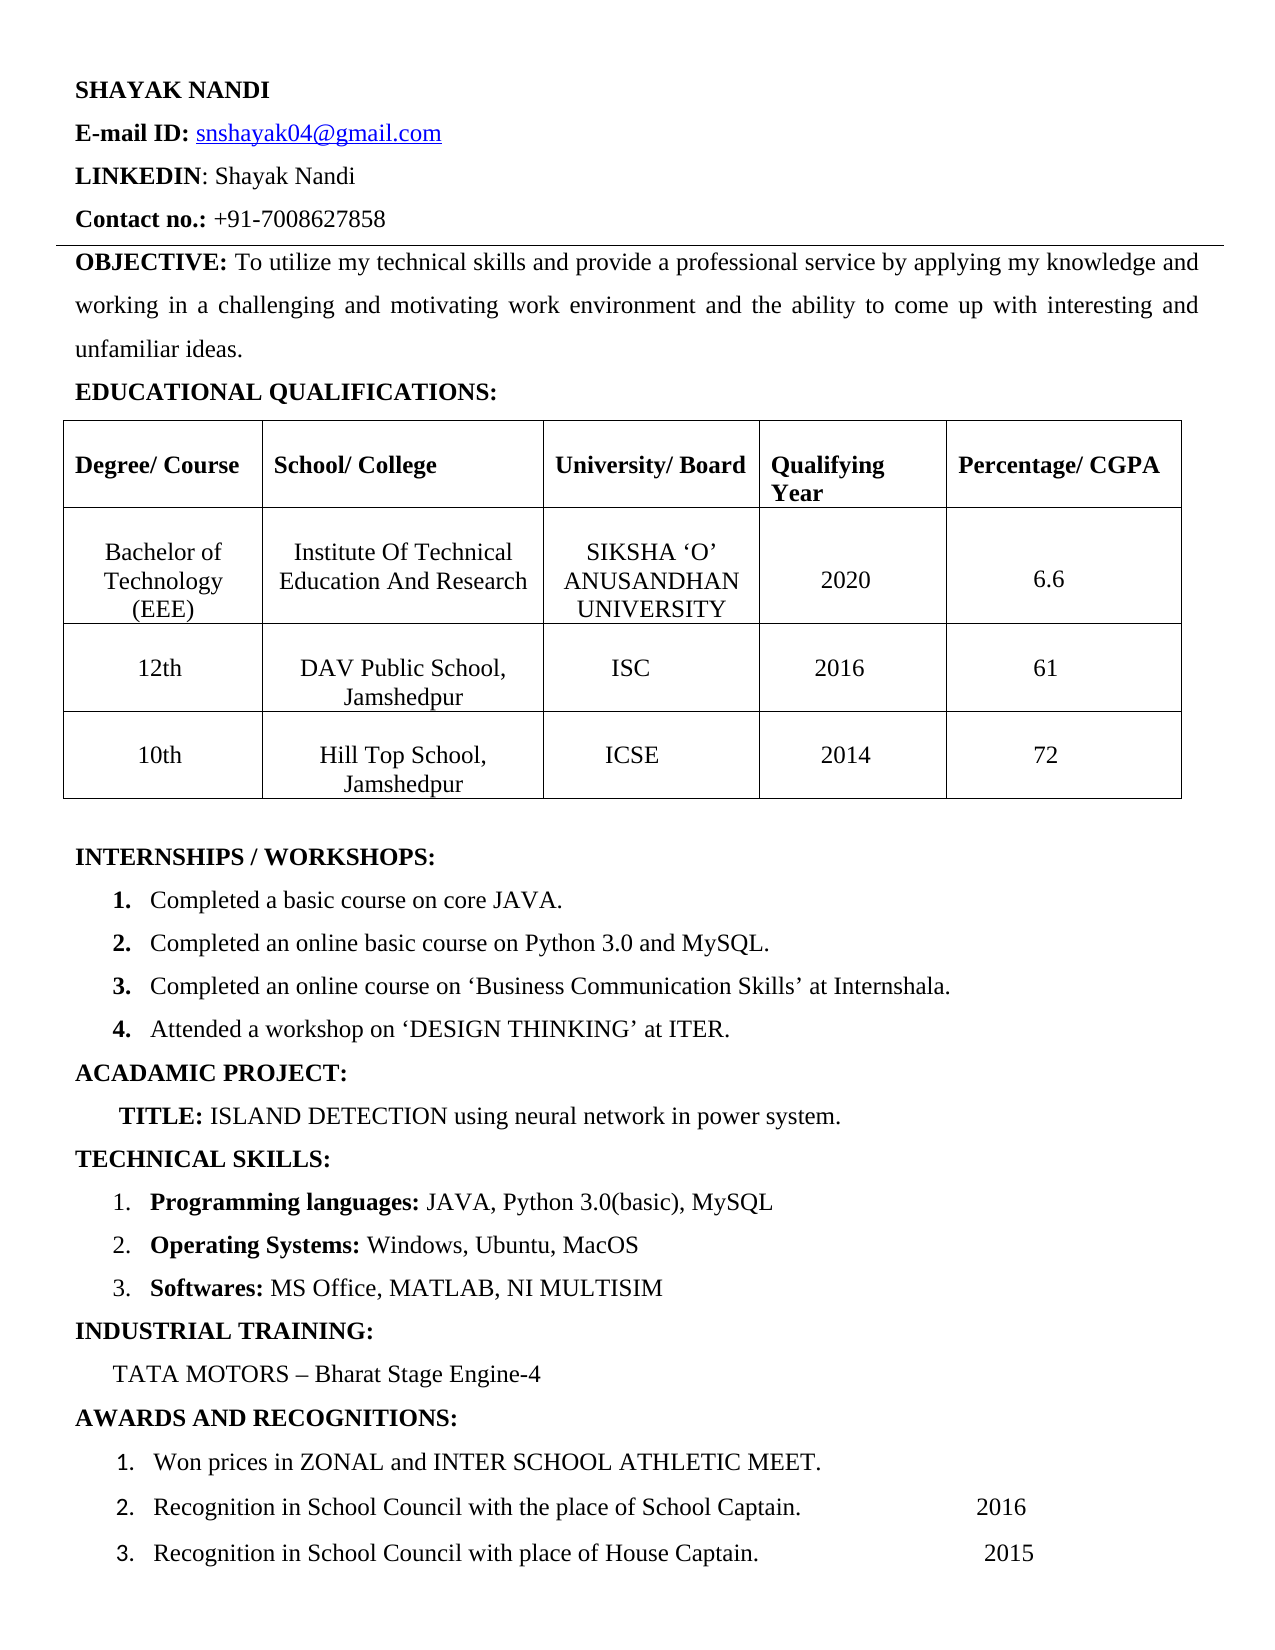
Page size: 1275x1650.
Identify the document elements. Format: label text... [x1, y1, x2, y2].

table_header Percentage/ CGPA [947, 421, 1181, 507]
table_header University/ Board [544, 421, 759, 507]
text LINKEDIN: Shayak Nandi [75, 161, 1200, 190]
text SHAYAK NANDI [75, 75, 1200, 104]
text Contact no.: +91-7008627858 [75, 204, 1200, 233]
text TITLE: ISLAND DETECTION using neural network in power system. [75, 1101, 1200, 1129]
table_cell 2016 [760, 624, 946, 711]
table_cell 6.6 [947, 508, 1181, 623]
list Completed an online course on ‘Business Communication Skills’ at Internshala. [112, 971, 1200, 1000]
list Attended a workshop on ‘DESIGN THINKING’ at ITER. [112, 1014, 1200, 1043]
list Programming languages: JAVA, Python 3.0(basic), MySQL [112, 1187, 1200, 1216]
table_cell 12th [64, 624, 262, 711]
list Softwares: MS Office, MATLAB, NI MULTISIM [112, 1273, 1200, 1302]
text OBJECTIVE: To utilize my technical skills and provide a professional service by applying my knowledge and working in a challenging and motivating work environment and the ability to come up with interesting and unfamiliar ideas. [75, 247, 1200, 362]
text ACADAMIC PROJECT: [75, 1058, 1200, 1086]
list Completed an online basic course on Python 3.0 and MySQL. [112, 928, 1200, 957]
table_cell 61 [947, 624, 1181, 711]
table_cell Bachelor of Technology (EEE) [64, 508, 262, 623]
table_header Qualifying Year [760, 421, 946, 507]
list Recognition in School Council with place of House Captain. 2015 [116, 1537, 1200, 1568]
table_cell ICSE [544, 712, 759, 798]
text EDUCATIONAL QUALIFICATIONS: [75, 377, 1200, 406]
list Completed a basic course on core JAVA. [112, 885, 1200, 914]
table_cell DAV Public School, Jamshedpur [263, 624, 543, 711]
list Recognition in School Council with the place of School Captain. 2016 [116, 1492, 1200, 1522]
text INDUSTRIAL TRAINING: [75, 1316, 1200, 1345]
table_cell Institute Of Technical Education And Research [263, 508, 543, 623]
table_cell 2014 [760, 712, 946, 798]
list Operating Systems: Windows, Ubuntu, MacOS [112, 1230, 1200, 1259]
table_cell SIKSHA ‘O’ ANUSANDHAN UNIVERSITY [544, 508, 759, 623]
table_cell Hill Top School, Jamshedpur [263, 712, 543, 798]
text INTERNSHIPS / WORKSHOPS: [75, 842, 1200, 871]
table_cell ISC [544, 624, 759, 711]
list Won prices in ZONAL and INTER SCHOOL ATHLETIC MEET. [116, 1446, 1200, 1476]
table_header Degree/ Course [64, 421, 262, 507]
text E-mail ID: snshayak04@gmail.com [75, 118, 1200, 147]
text AWARDS AND RECOGNITIONS: [75, 1403, 1200, 1431]
table_cell 72 [947, 712, 1181, 798]
table_cell 10th [64, 712, 262, 798]
text TATA MOTORS – Bharat Stage Engine-4 [75, 1359, 1200, 1388]
text TECHNICAL SKILLS: [75, 1144, 1200, 1173]
table_header School/ College [263, 421, 543, 507]
table_cell 2020 [760, 508, 946, 623]
